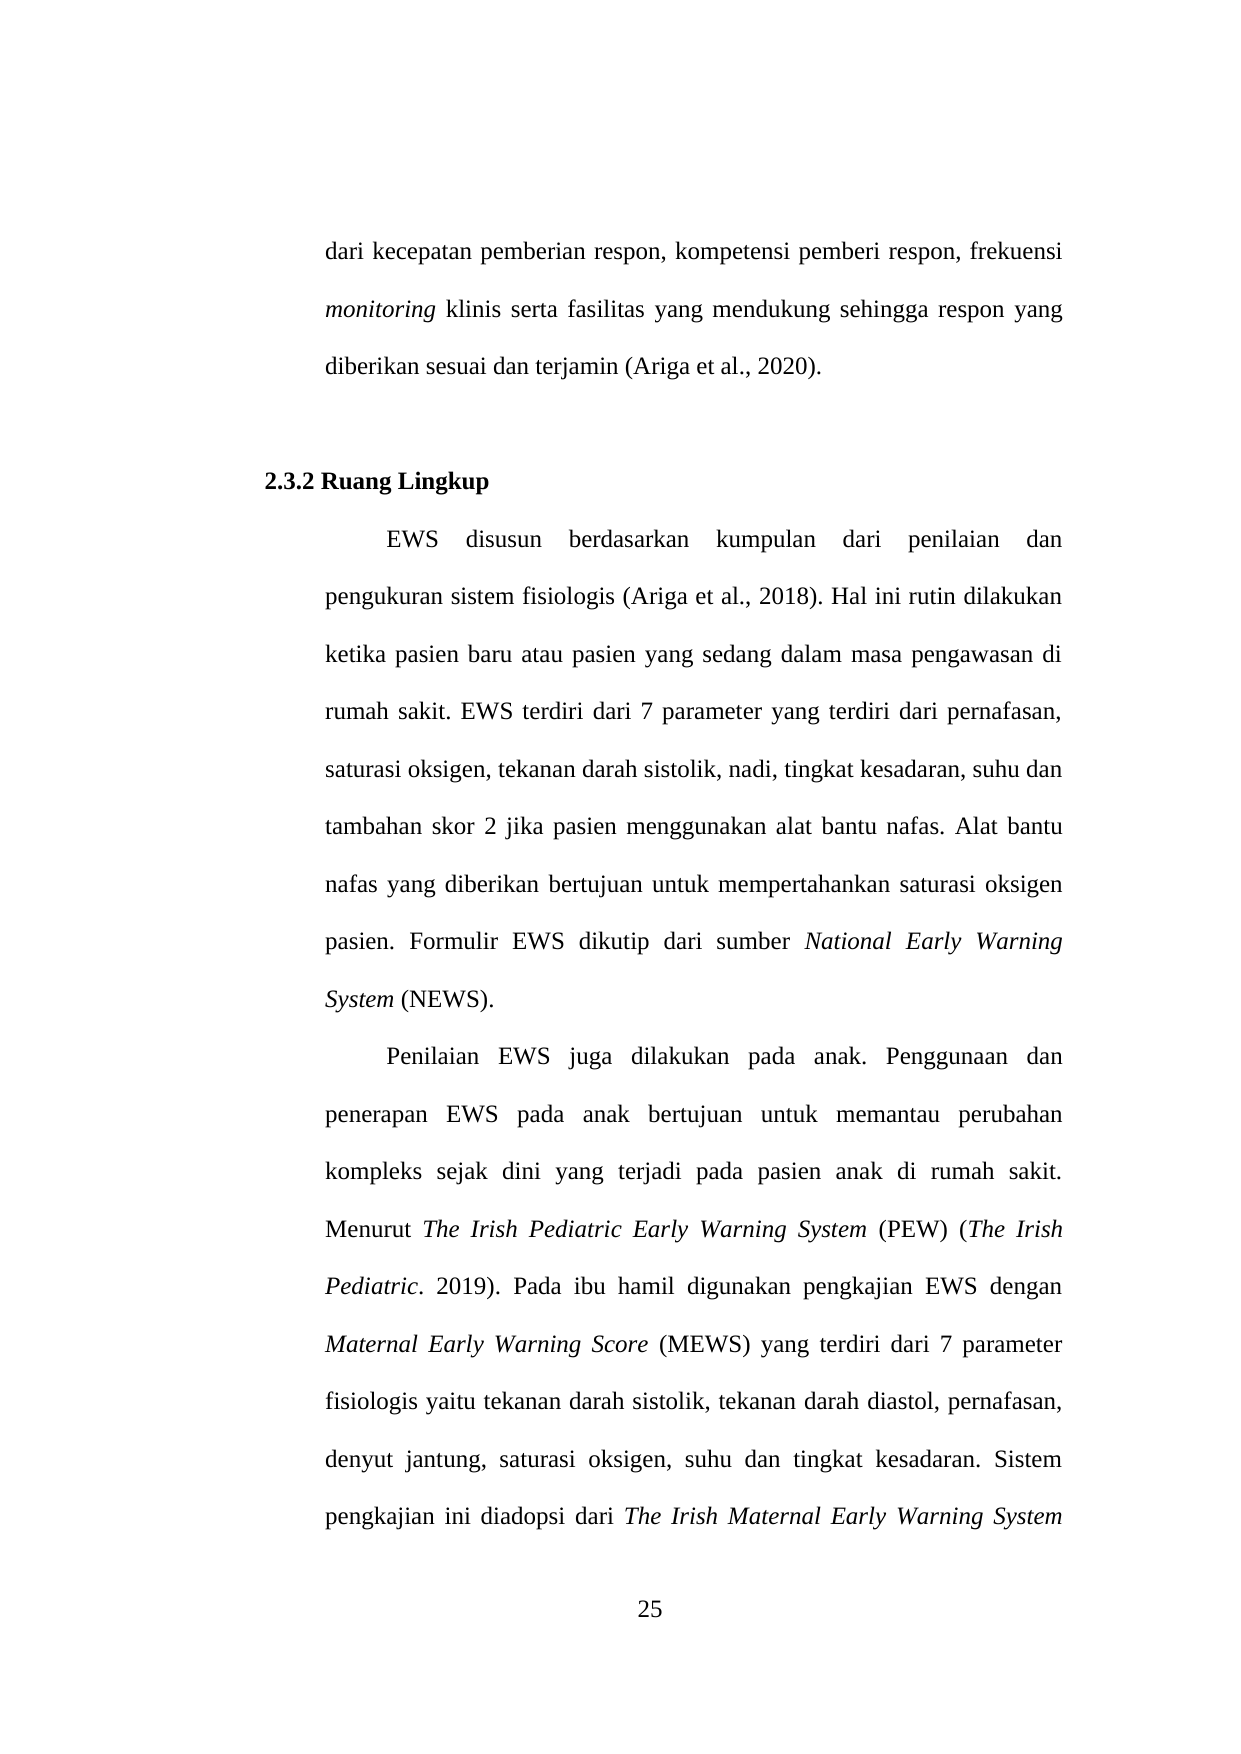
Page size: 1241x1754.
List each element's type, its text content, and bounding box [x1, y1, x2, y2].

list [325, 1041, 1063, 1530]
list EWS disusun berdasarkan kumpulan dari penilaian dan pengukuran sistem fisiologis (Ariga et al., 2018). Hal ini rutin dilakukan ketika pasien baru atau pasien yang sedang dalam masa pengawasan di rumah sakit. EWS terdiri dari 7 parameter yang terdiri dari pernafasan, saturasi oksigen, tekanan darah sistolik, nadi, tingkat kesadaran, suhu dan tambahan skor 2 jika pasien menggunakan alat bantu nafas. Alat bantu nafas yang diberikan bertujuan untuk mempertahankan saturasi oksigen pasien. Formulir EWS dikutip dari sumber National Early Warning System (NEWS). [325, 524, 1063, 1012]
list Ruang Lingkup [264, 466, 1063, 495]
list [325, 236, 1063, 380]
